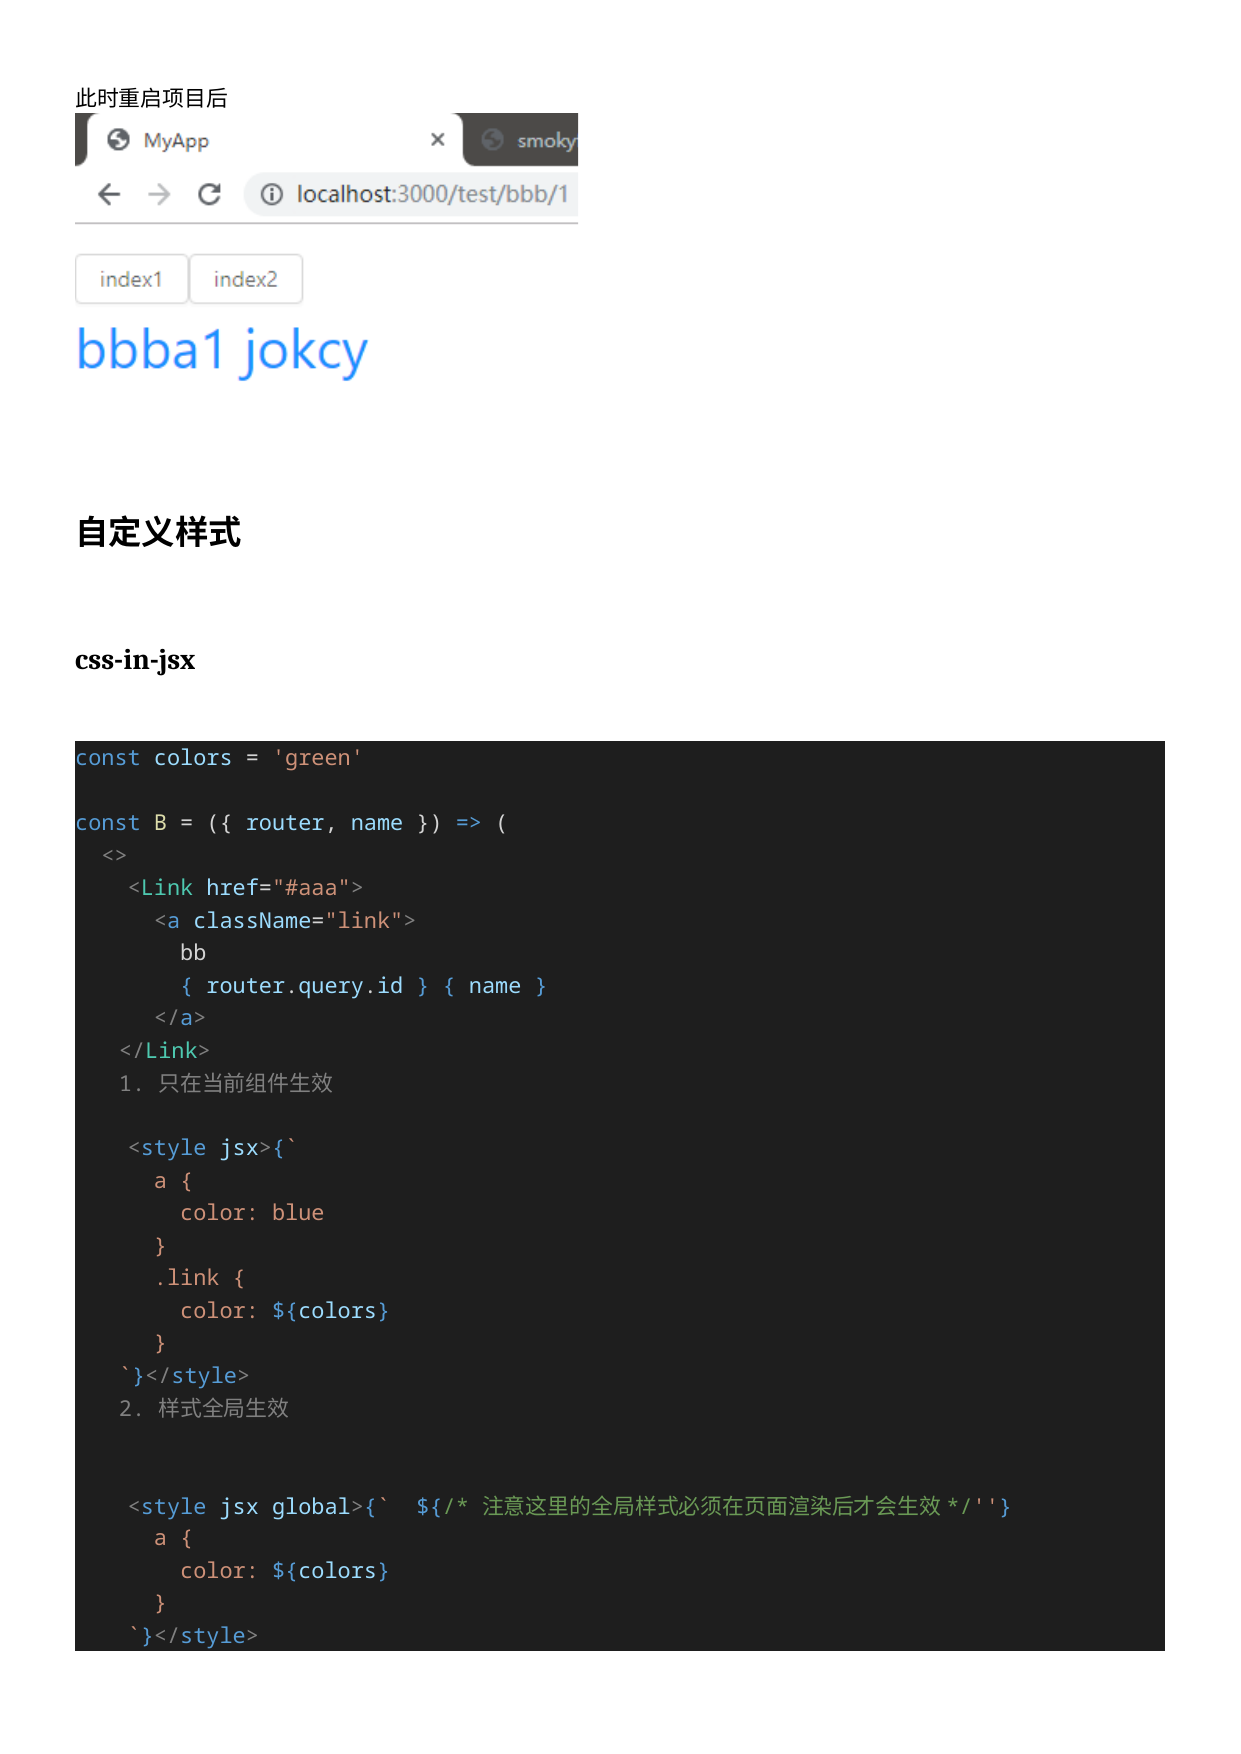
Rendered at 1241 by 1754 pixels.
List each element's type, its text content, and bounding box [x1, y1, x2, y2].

text const B = ({ router, name }) => ( [75, 806, 1165, 838]
text 2. 样式全局生效 [75, 1391, 1165, 1423]
text a { [75, 1163, 1165, 1196]
text { router.query.id } { name } [75, 968, 1165, 1001]
text 1. 只在当前组件生效 [75, 1066, 1165, 1098]
text color: blue [75, 1196, 1165, 1228]
subtitle 自定义样式 [75, 498, 1165, 563]
text </a> [75, 1001, 1165, 1033]
text </Link> [75, 1033, 1165, 1066]
text a { [75, 1521, 1165, 1553]
text color: ${colors} [75, 1293, 1165, 1326]
text <a className="link"> [75, 903, 1165, 936]
picture [75, 113, 579, 403]
text 此时重启项目后 [75, 81, 1165, 113]
text } [75, 1586, 1165, 1618]
text } [75, 1326, 1165, 1358]
text <style jsx global>{` ${/* 注意这里的全局样式必须在页面渲染后才会生效 */''} [75, 1488, 1165, 1521]
text <Link href="#aaa"> [75, 871, 1165, 903]
text bb [75, 936, 1165, 968]
text `}</style> [75, 1618, 1165, 1651]
subtitle css-in-jsx [75, 627, 1165, 692]
text `}</style> [75, 1358, 1165, 1391]
text .link { [75, 1261, 1165, 1293]
text } [75, 1228, 1165, 1261]
text color: ${colors} [75, 1553, 1165, 1586]
text <style jsx>{` [75, 1131, 1165, 1163]
text <> [75, 838, 1165, 871]
text const colors = 'green' [75, 741, 1165, 773]
